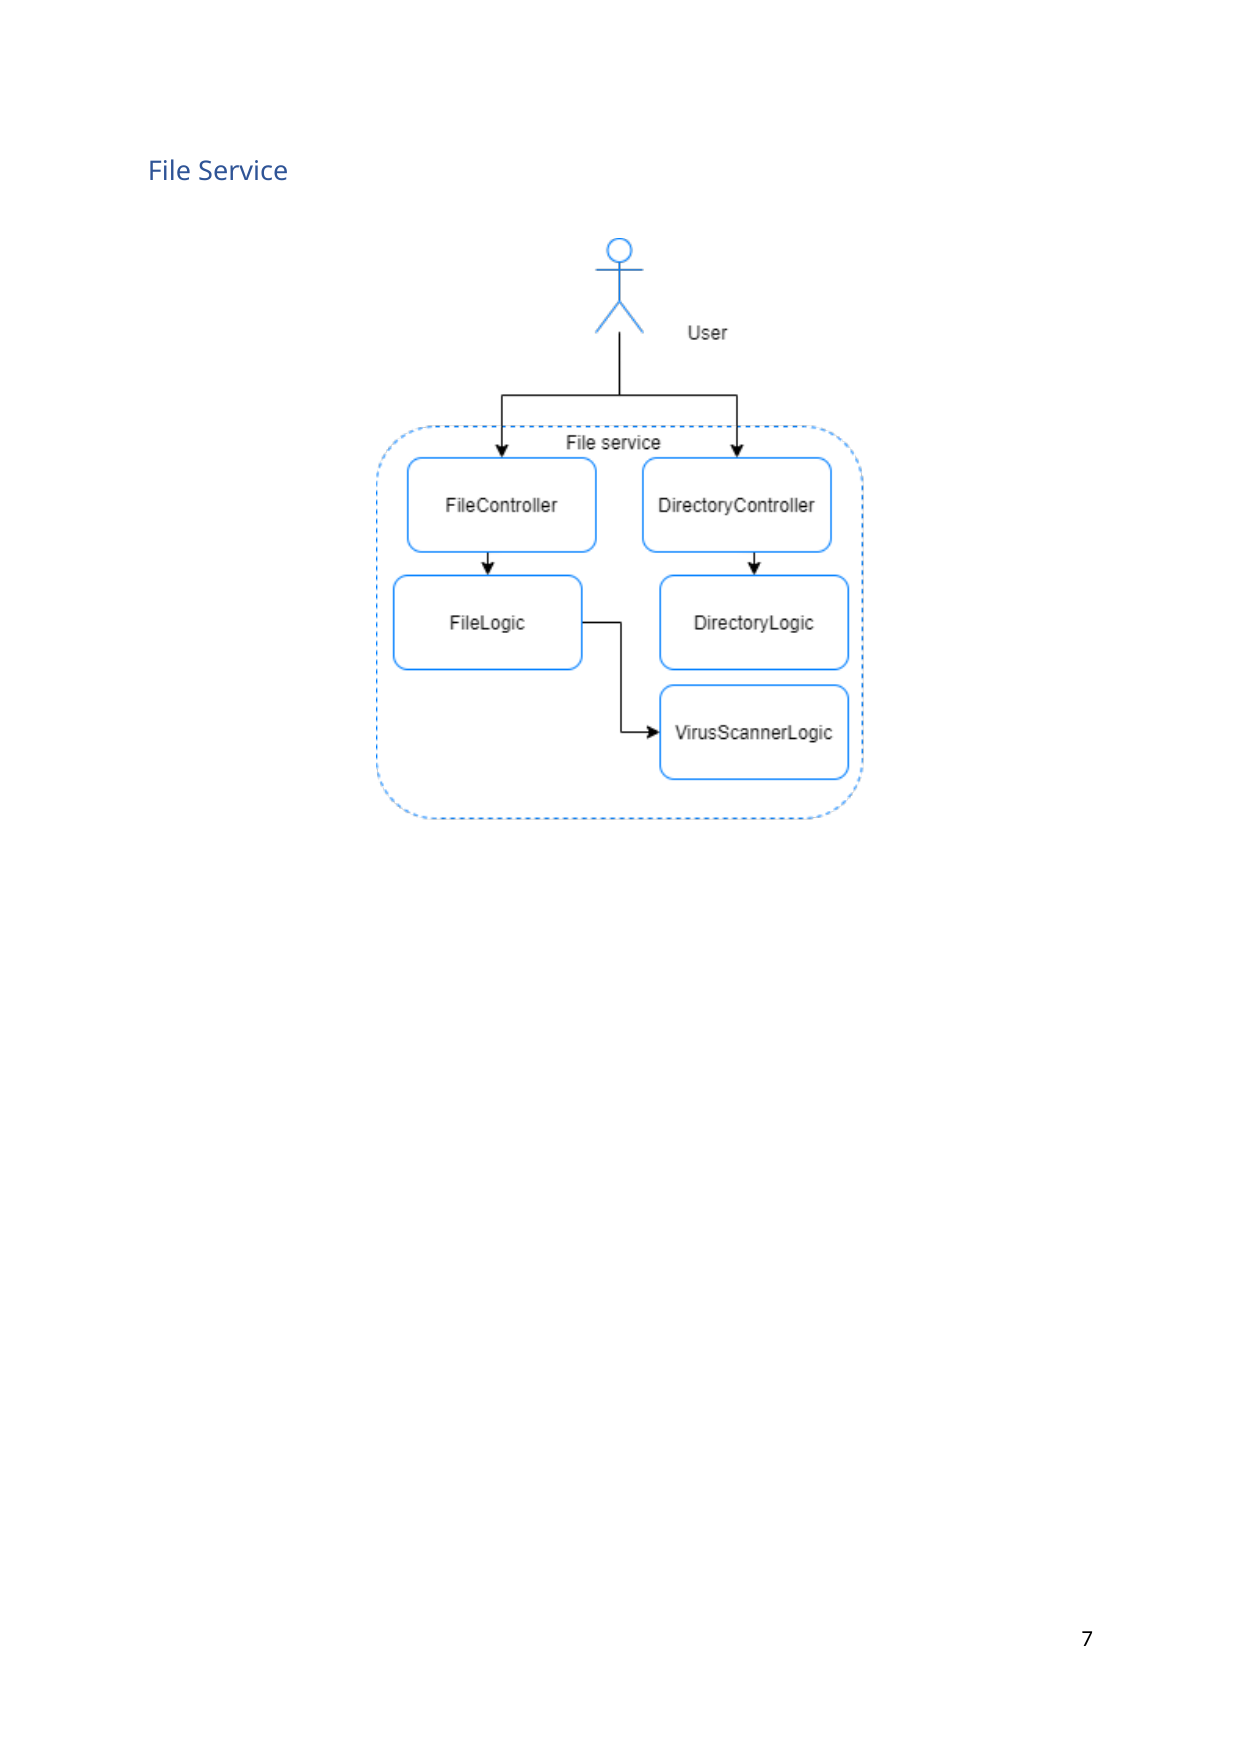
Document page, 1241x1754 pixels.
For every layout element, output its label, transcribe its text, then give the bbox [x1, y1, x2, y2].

subtitle File Service [148, 152, 1093, 189]
picture [376, 238, 864, 821]
